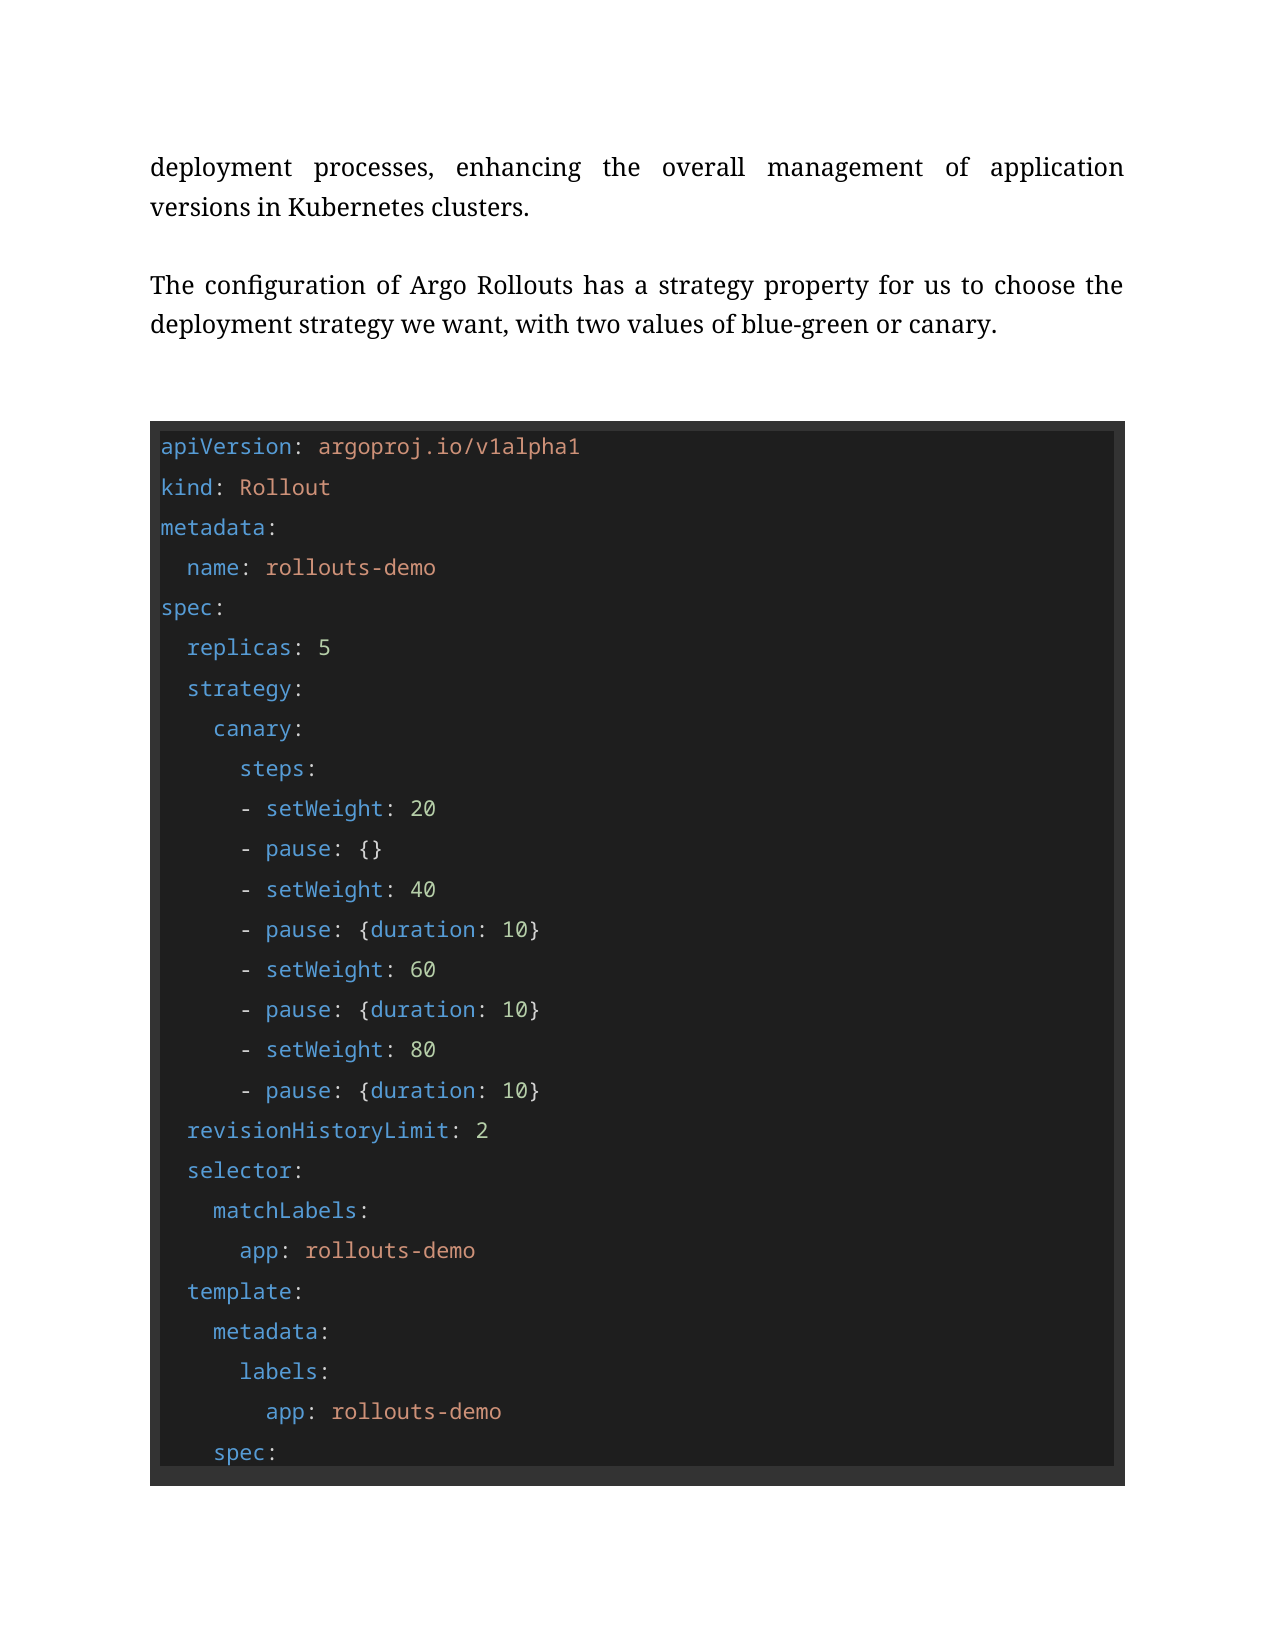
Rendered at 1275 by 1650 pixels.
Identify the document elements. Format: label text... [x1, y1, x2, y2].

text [150, 150, 1125, 223]
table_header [150, 421, 1125, 1486]
text The configuration of Argo Rollouts has a strategy property for us to choose the deployment strategy we want, with two values ​​of blue-green or canary. [150, 267, 1125, 341]
